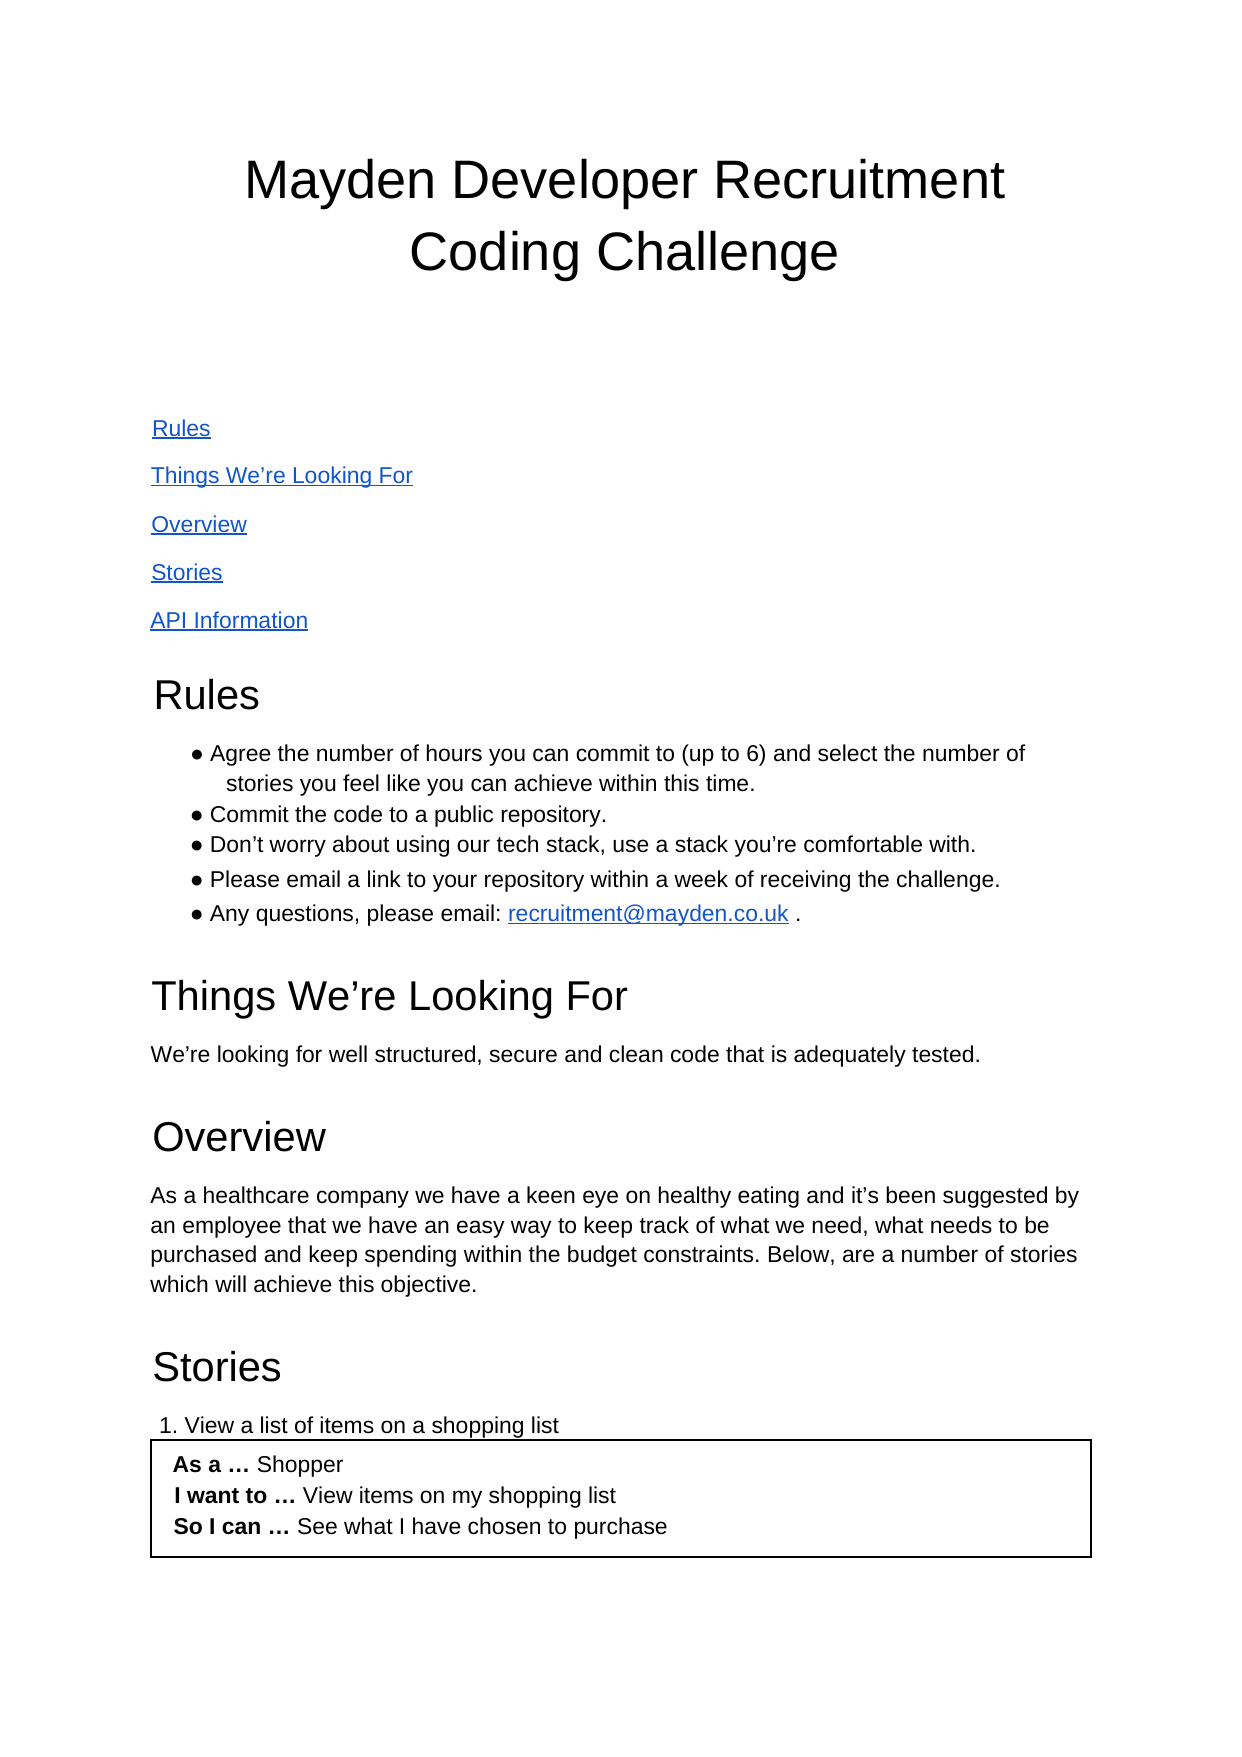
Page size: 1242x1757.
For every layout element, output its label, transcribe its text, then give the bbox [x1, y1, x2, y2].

text Rules [153, 670, 1090, 718]
text ● Commit the code to a public repository. [189, 801, 1090, 827]
text Things We’re Looking For [151, 462, 1090, 489]
text Mayden Developer Recruitment Coding Challenge [243, 147, 1006, 281]
text We’re looking for well structured, secure and clean code that is adequately tested. [150, 1041, 1090, 1067]
table_header As a … Shopper I want to … View items on my shopping list So I can … See what I have chosen to purchase [152, 1441, 1090, 1556]
text ● Don’t worry about using our tech stack, use a stack you’re comfortable with. [189, 831, 1018, 858]
text As a healthcare company we have a keen eye on healthy eating and it’s been suggested by an employee that we have an easy way to keep track of what we need, what needs to be purchased and keep spending within the budget constraints. Below, are a number of stories which will achieve this objective. [150, 1182, 1083, 1297]
text Overview [151, 511, 1090, 537]
text Overview [152, 1112, 1090, 1160]
text ● Agree the number of hours you can commit to (up to 6) and select the number of stories you feel like you can achieve within this time. [190, 740, 1043, 796]
text Rules [152, 414, 1090, 441]
text Stories [152, 1343, 1090, 1391]
text API Information [150, 607, 1090, 633]
text ● Any questions, please email: recruitment@mayden.co.uk . [189, 900, 1018, 926]
text 1. View a list of items on a shopping list [159, 1412, 1090, 1439]
text Stories [151, 558, 1090, 585]
text ● Please email a link to your repository within a week of receiving the challenge. [189, 866, 1018, 892]
text Things We’re Looking For [151, 971, 1090, 1019]
